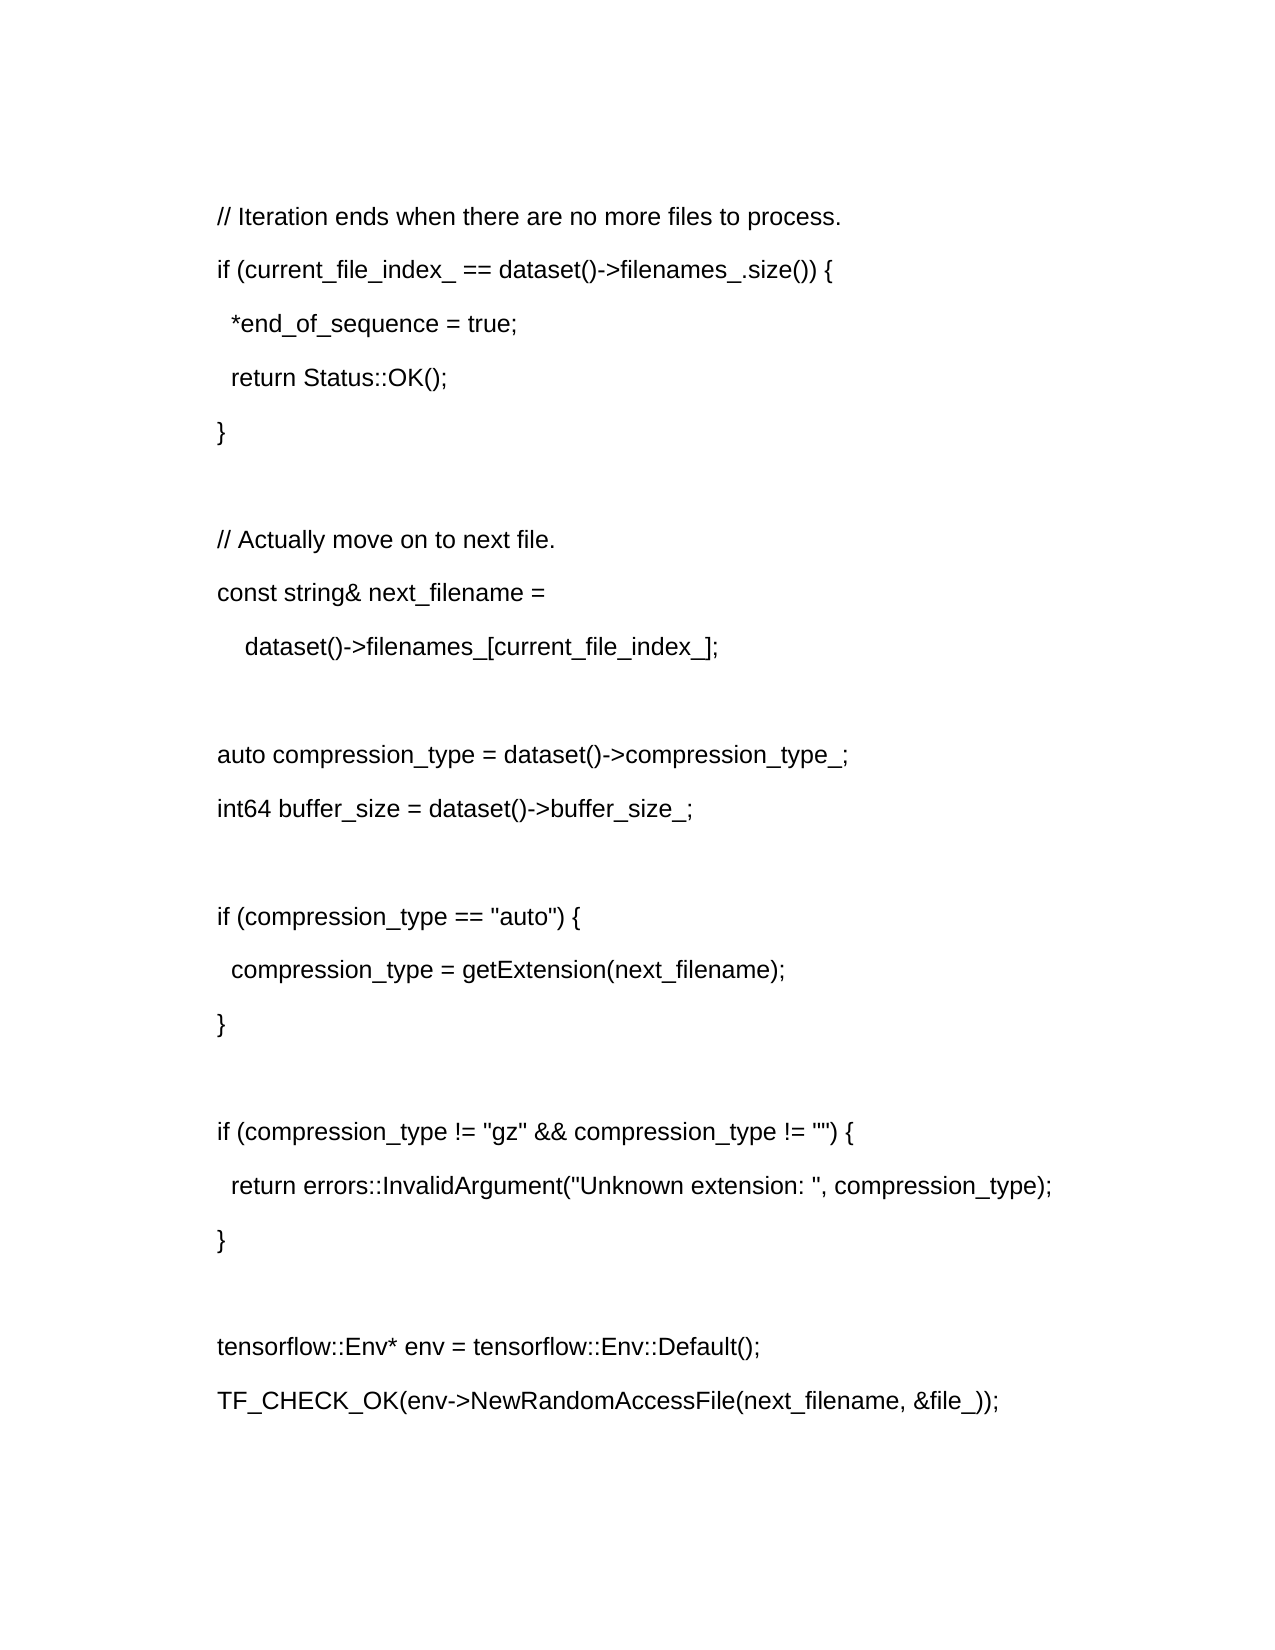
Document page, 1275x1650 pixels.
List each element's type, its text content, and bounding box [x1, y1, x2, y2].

text } [148, 1225, 1127, 1253]
text } [148, 1009, 1127, 1038]
text return Status::OK(); [148, 363, 1127, 392]
text // Actually move on to next file. [148, 524, 1127, 553]
text tensorflow::Env* env = tensorflow::Env::Default(); [148, 1332, 1127, 1361]
text if (compression_type != "gz" && compression_type != "") { [148, 1117, 1127, 1146]
text if (current_file_index_ == dataset()->filenames_.size()) { [148, 255, 1127, 284]
text auto compression_type = dataset()->compression_type_; [148, 740, 1127, 769]
text TF_CHECK_OK(env->NewRandomAccessFile(next_filename, &file_)); [148, 1386, 1127, 1415]
text // Iteration ends when there are no more files to process. [148, 201, 1127, 230]
text dataset()->filenames_[current_file_index_]; [148, 632, 1127, 661]
text if (compression_type == "auto") { [148, 902, 1127, 930]
text compression_type = getExtension(next_filename); [148, 955, 1127, 984]
text return errors::InvalidArgument("Unknown extension: ", compression_type); [148, 1171, 1127, 1199]
text *end_of_sequence = true; [148, 309, 1127, 338]
text const string& next_filename = [148, 578, 1127, 607]
text int64 buffer_size = dataset()->buffer_size_; [148, 794, 1127, 823]
text } [148, 417, 1127, 446]
